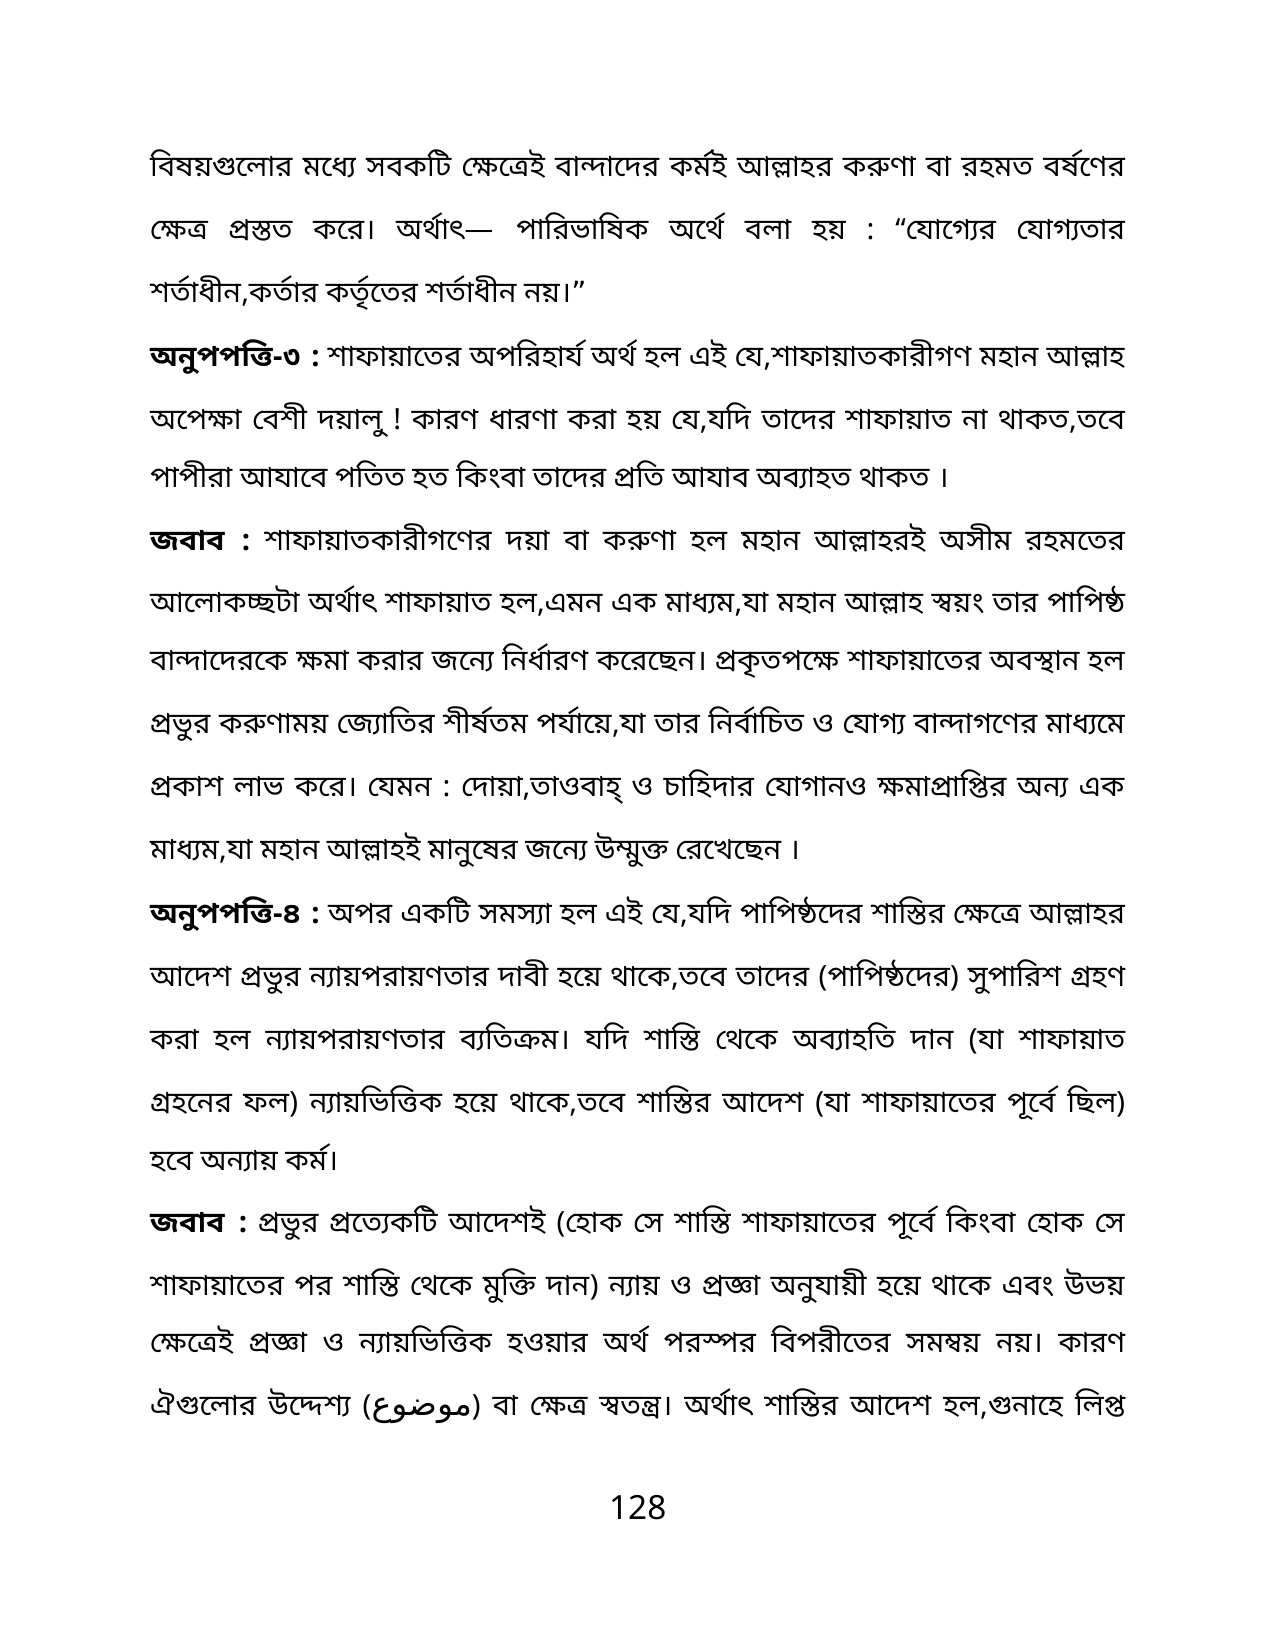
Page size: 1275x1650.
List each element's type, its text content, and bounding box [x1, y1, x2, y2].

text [150, 1201, 1125, 1428]
text জবাব : শাফায়াতকারীগণের দয়া বা করুণা হল মহান আল্লাহরই অসীম রহমতের আলোকচ্ছটা অর্থাৎ শাফায়াত হল,এমন এক মাধ্যম,যা মহান আল্লাহ স্বয়ং তার পাপিষ্ঠ বান্দাদেরকে ক্ষমা করার জন্যে নির্ধারণ করেছেন। প্রকৃতপক্ষে শাফায়াতের অবস্থান হল প্রভুর করুণাময় জ্যোতির শীর্ষতম পর্যায়ে,যা তার নির্বাচিত ও যোগ্য বান্দাগণের মাধ্যমে প্রকাশ লাভ করে। যেমন : দোয়া,তাওবাহ্ ও চাহিদার যোগানও ক্ষমাপ্রাপ্তির অন্য এক মাধ্যম,যা মহান আল্লাহই মানুষের জন্যে উম্মুক্ত রেখেছেন । [150, 519, 1125, 871]
text অনুপপত্তি-৩ : শাফায়াতের অপরিহার্য অর্থ হল এই যে,শাফায়াতকারীগণ মহান আল্লাহ অপেক্ষা বেশী দয়ালু ! কারণ ধারণা করা হয় যে,যদি তাদের শাফায়াত না থাকত,তবে পাপীরা আযাবে পতিত হত কিংবা তাদের প্রতি আযাব অব্যাহত থাকত । [150, 336, 1125, 499]
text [150, 150, 1125, 314]
text অনুপপত্তি-৪ : অপর একটি সমস্যা হল এই যে,যদি পাপিষ্ঠদের শাস্তির ক্ষেত্রে আল্লাহর আদেশ প্রভুর ন্যায়পরায়ণতার দাবী হয়ে থাকে,তবে তাদের (পাপিষ্ঠদের) সুপারিশ গ্রহণ করা হল ন্যায়পরায়ণতার ব্যতিক্রম। যদি শাস্তি থেকে অব্যাহতি দান (যা শাফায়াত গ্রহনের ফল) ন্যায়ভিত্তিক হয়ে থাকে,তবে শাস্তির আদেশ (যা শাফায়াতের পূর্বে ছিল) হবে অন্যায় কর্ম। [150, 892, 1125, 1182]
